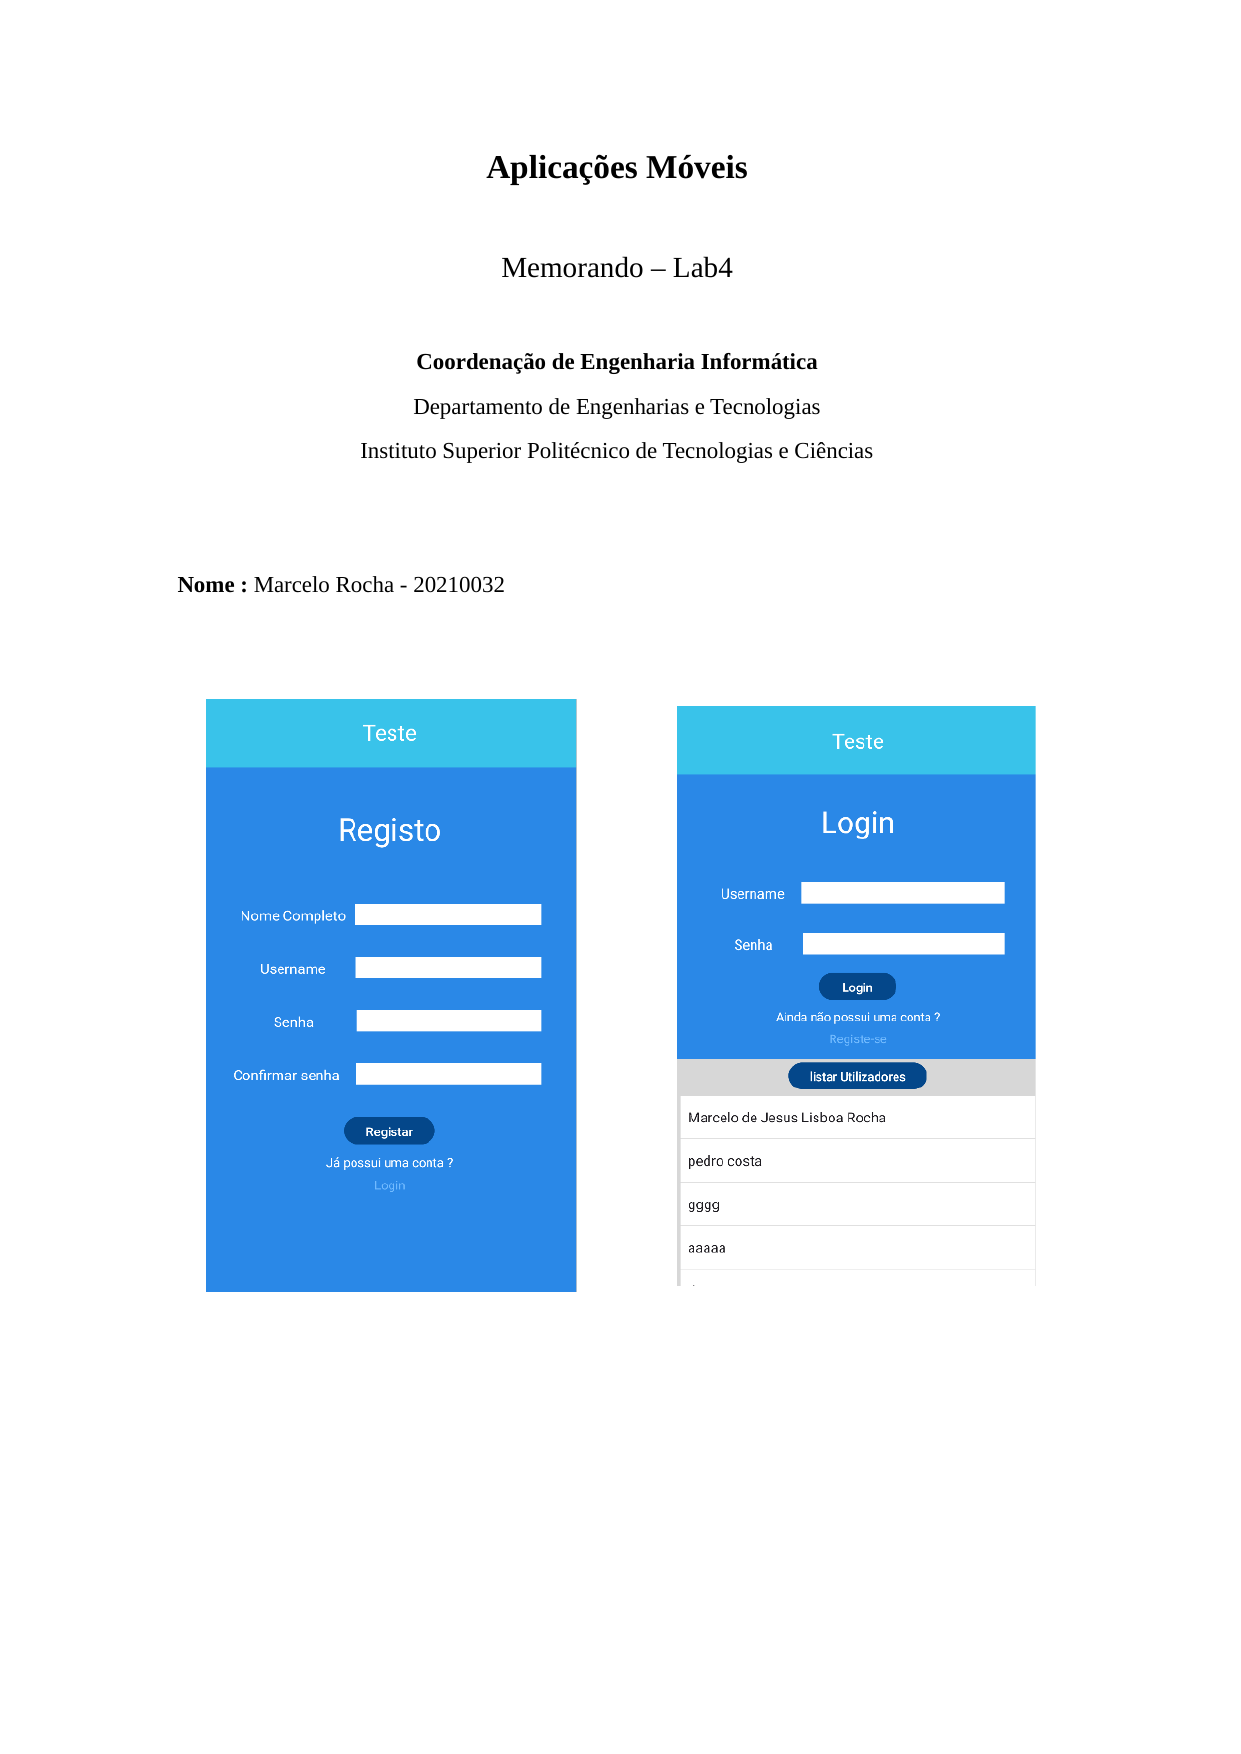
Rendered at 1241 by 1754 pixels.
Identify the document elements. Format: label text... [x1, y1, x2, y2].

text Instituto Superior Politécnico de Tecnologias e Ciências [177, 437, 1057, 463]
picture [206, 699, 577, 1292]
text Nome : Marcelo Rocha - 20210032 [177, 572, 1063, 598]
picture [677, 706, 1036, 1286]
text Aplicações Móveis [177, 148, 1057, 186]
text Coordenação de Engenharia Informática [177, 348, 1057, 375]
text Memorando – Lab4 [177, 251, 1057, 284]
text Departamento de Engenharias e Tecnologias [177, 393, 1057, 419]
